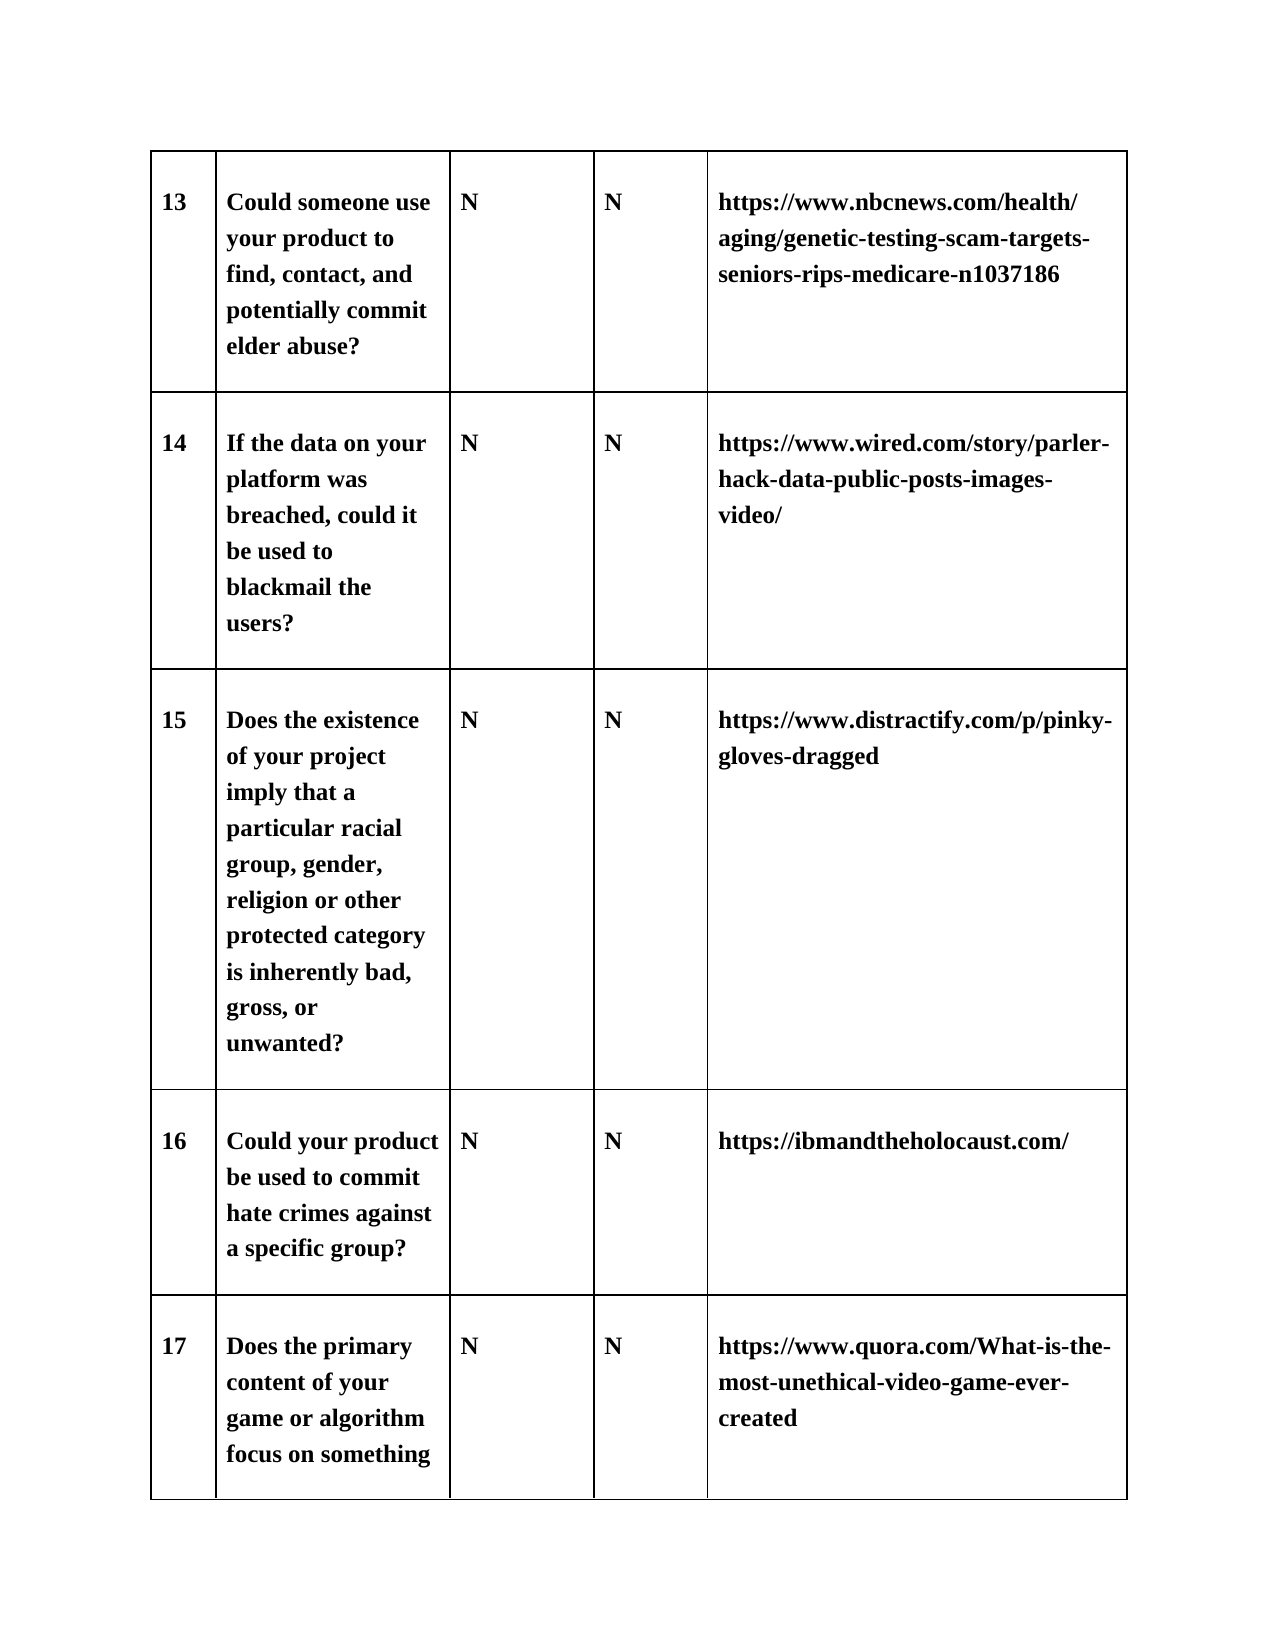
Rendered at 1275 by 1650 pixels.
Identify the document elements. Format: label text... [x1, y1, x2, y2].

table_cell 13 [152, 152, 215, 391]
table_cell https://ibmandtheholocaust.com/ [708, 1090, 1126, 1294]
table_cell 16 [152, 1090, 215, 1294]
table_cell N [451, 1296, 593, 1498]
table_cell 14 [152, 393, 215, 668]
table_cell Could your product be used to commit hate crimes against a specific group? [217, 1090, 449, 1294]
table_cell N [595, 393, 707, 668]
table_cell N [451, 1090, 593, 1294]
table_cell N [595, 1296, 707, 1498]
table_cell N [595, 152, 707, 391]
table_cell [217, 1296, 449, 1498]
table_cell N [451, 393, 593, 668]
table_cell Does the existence of your project imply that a particular racial group, gender, religion or other protected category is inherently bad, gross, or unwanted? [217, 670, 449, 1089]
table_cell N [595, 1090, 707, 1294]
table_cell If the data on your platform was breached, could it be used to blackmail the users? [217, 393, 449, 668]
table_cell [708, 1296, 1126, 1498]
table_cell N [451, 670, 593, 1089]
table_cell 17 [152, 1296, 215, 1498]
table_cell https://www.wired.com/story/parler-hack-data-public-posts-images-video/ [708, 393, 1126, 668]
table_cell 15 [152, 670, 215, 1089]
table_cell N [595, 670, 707, 1089]
table_cell Could someone use your product to find, contact, and potentially commit elder abuse? [217, 152, 449, 391]
table_cell https://www.nbcnews.com/health/aging/genetic-testing-scam-targets-seniors-rips-medicare-n1037186 [708, 152, 1126, 391]
table_cell https://www.distractify.com/p/pinky-gloves-dragged [708, 670, 1126, 1089]
table_cell N [451, 152, 593, 391]
